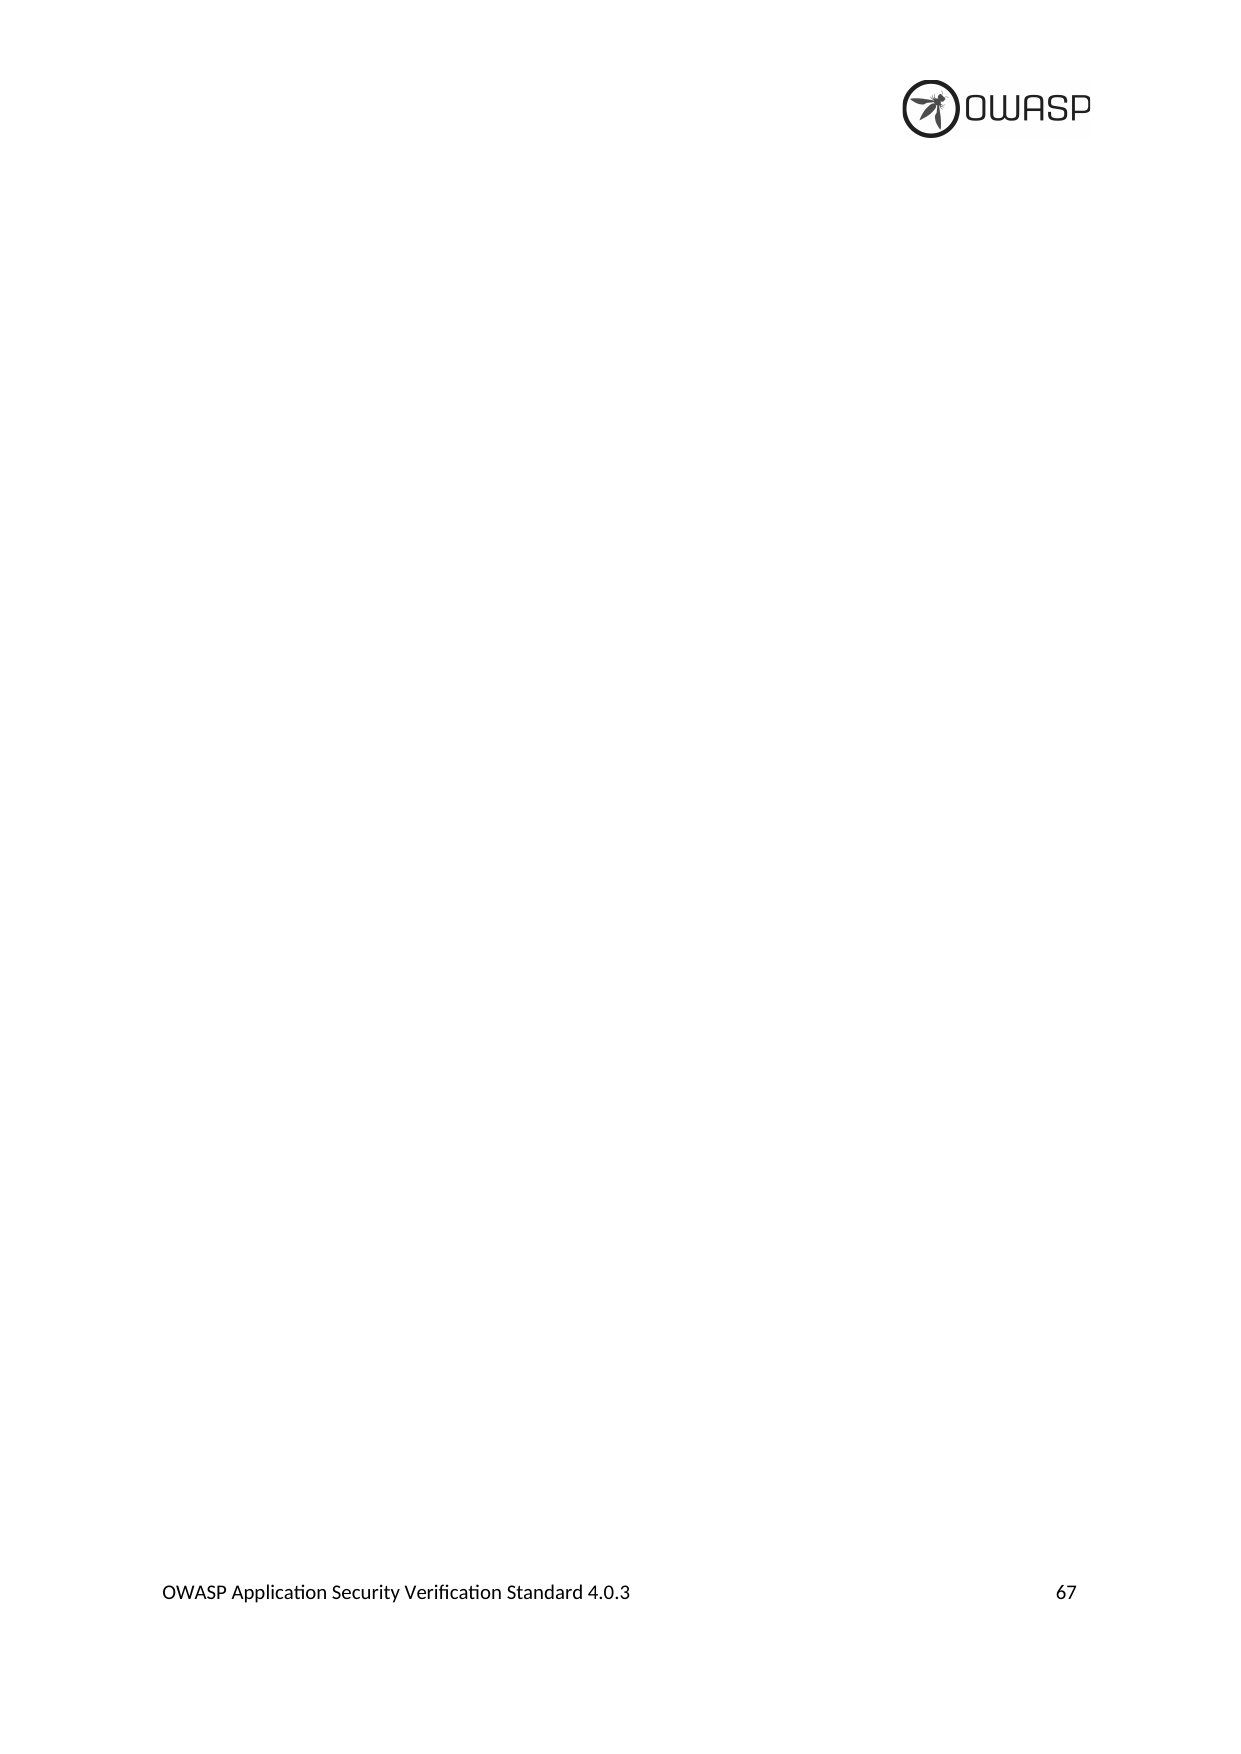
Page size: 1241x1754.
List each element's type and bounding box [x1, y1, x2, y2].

picture [902, 80, 1091, 138]
